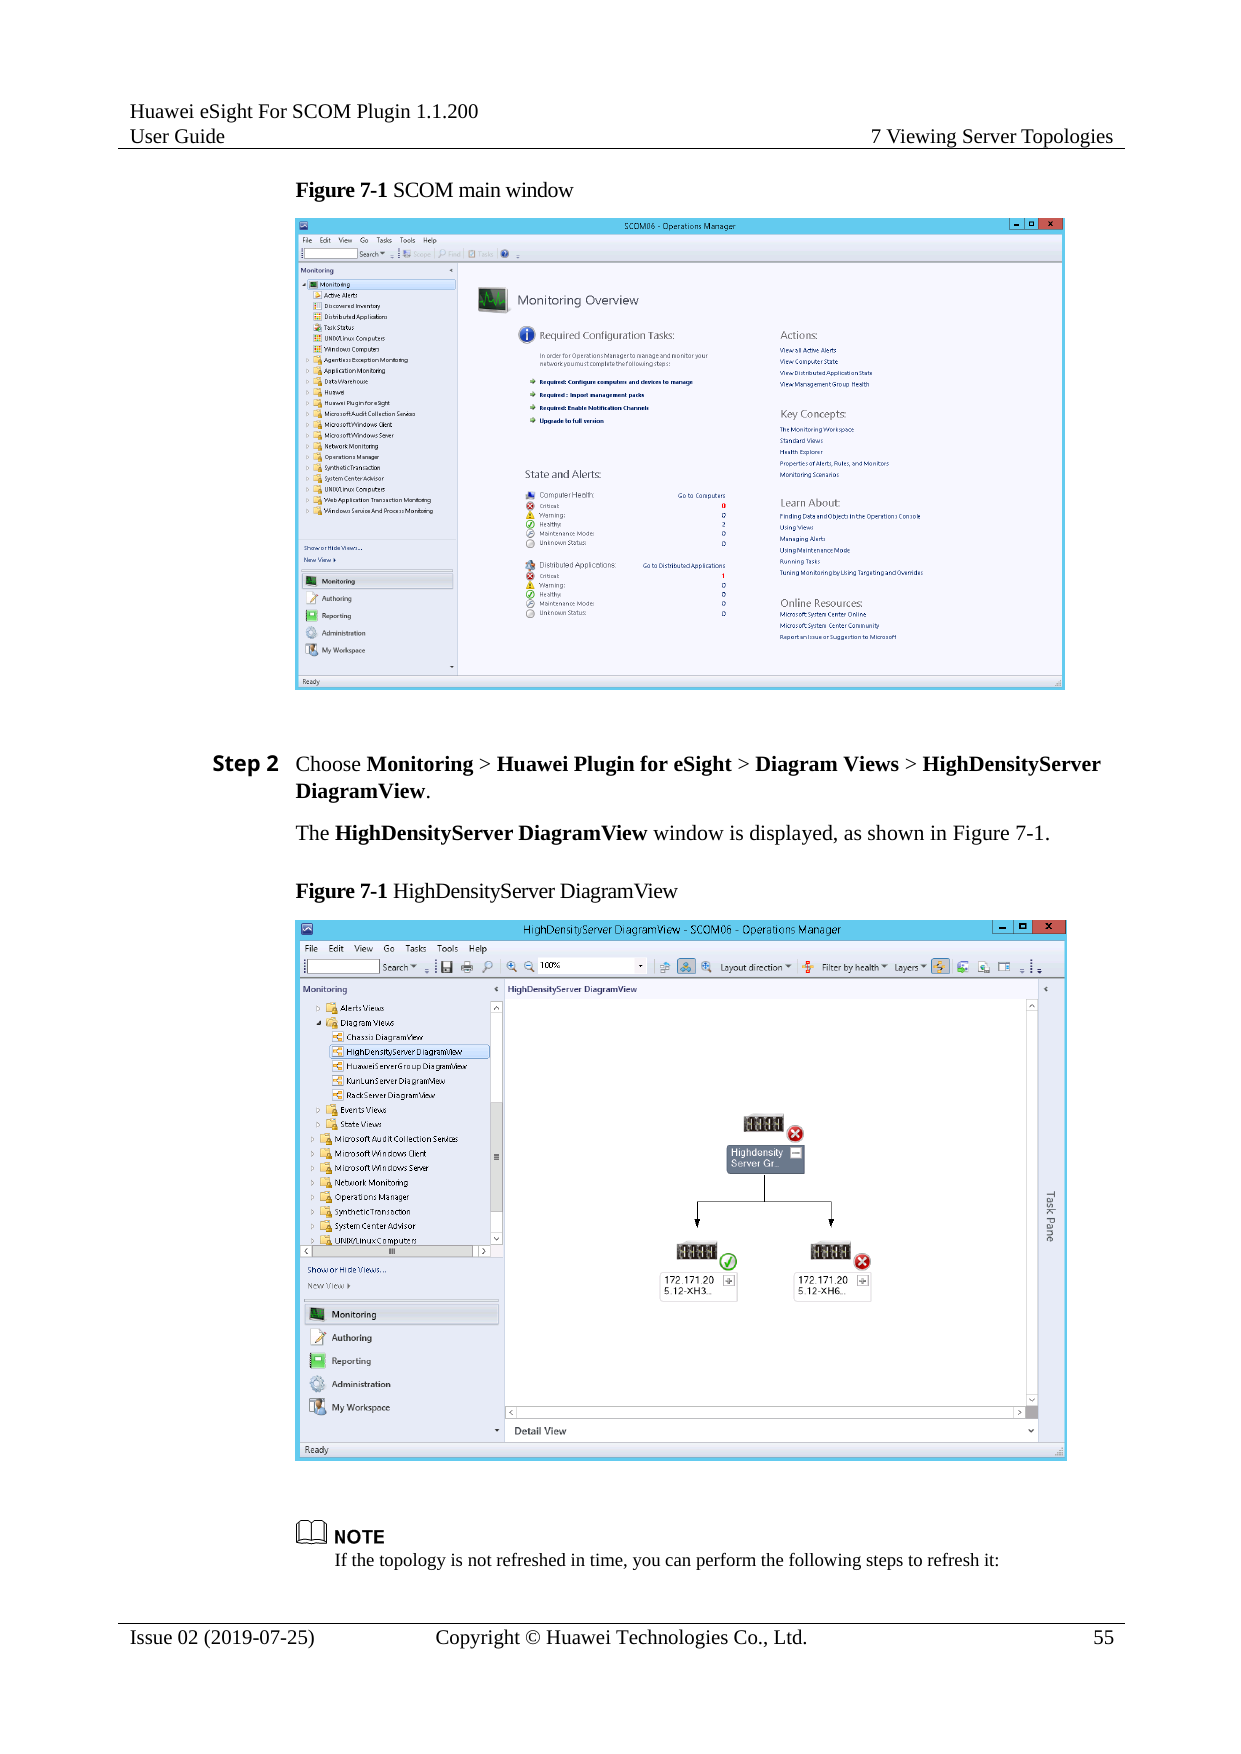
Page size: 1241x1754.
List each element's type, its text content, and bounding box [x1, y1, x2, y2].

picture [295, 1519, 384, 1545]
picture [295, 920, 1067, 1461]
text If the topology is not refreshed in time, you can perform the following steps to refresh it: [334, 1549, 1122, 1571]
text HighDensityServer DiagramView [295, 878, 1122, 903]
text The HighDensityServer DiagramView window is displayed, as shown in Figure 7-11. [295, 820, 1122, 845]
text SCOM main window [295, 177, 1122, 202]
picture [295, 218, 1065, 690]
text Choose Monitoring > Huawei Plugin for eSight > Diagram Views > HighDensityServer DiagramView. [279, 748, 1122, 803]
